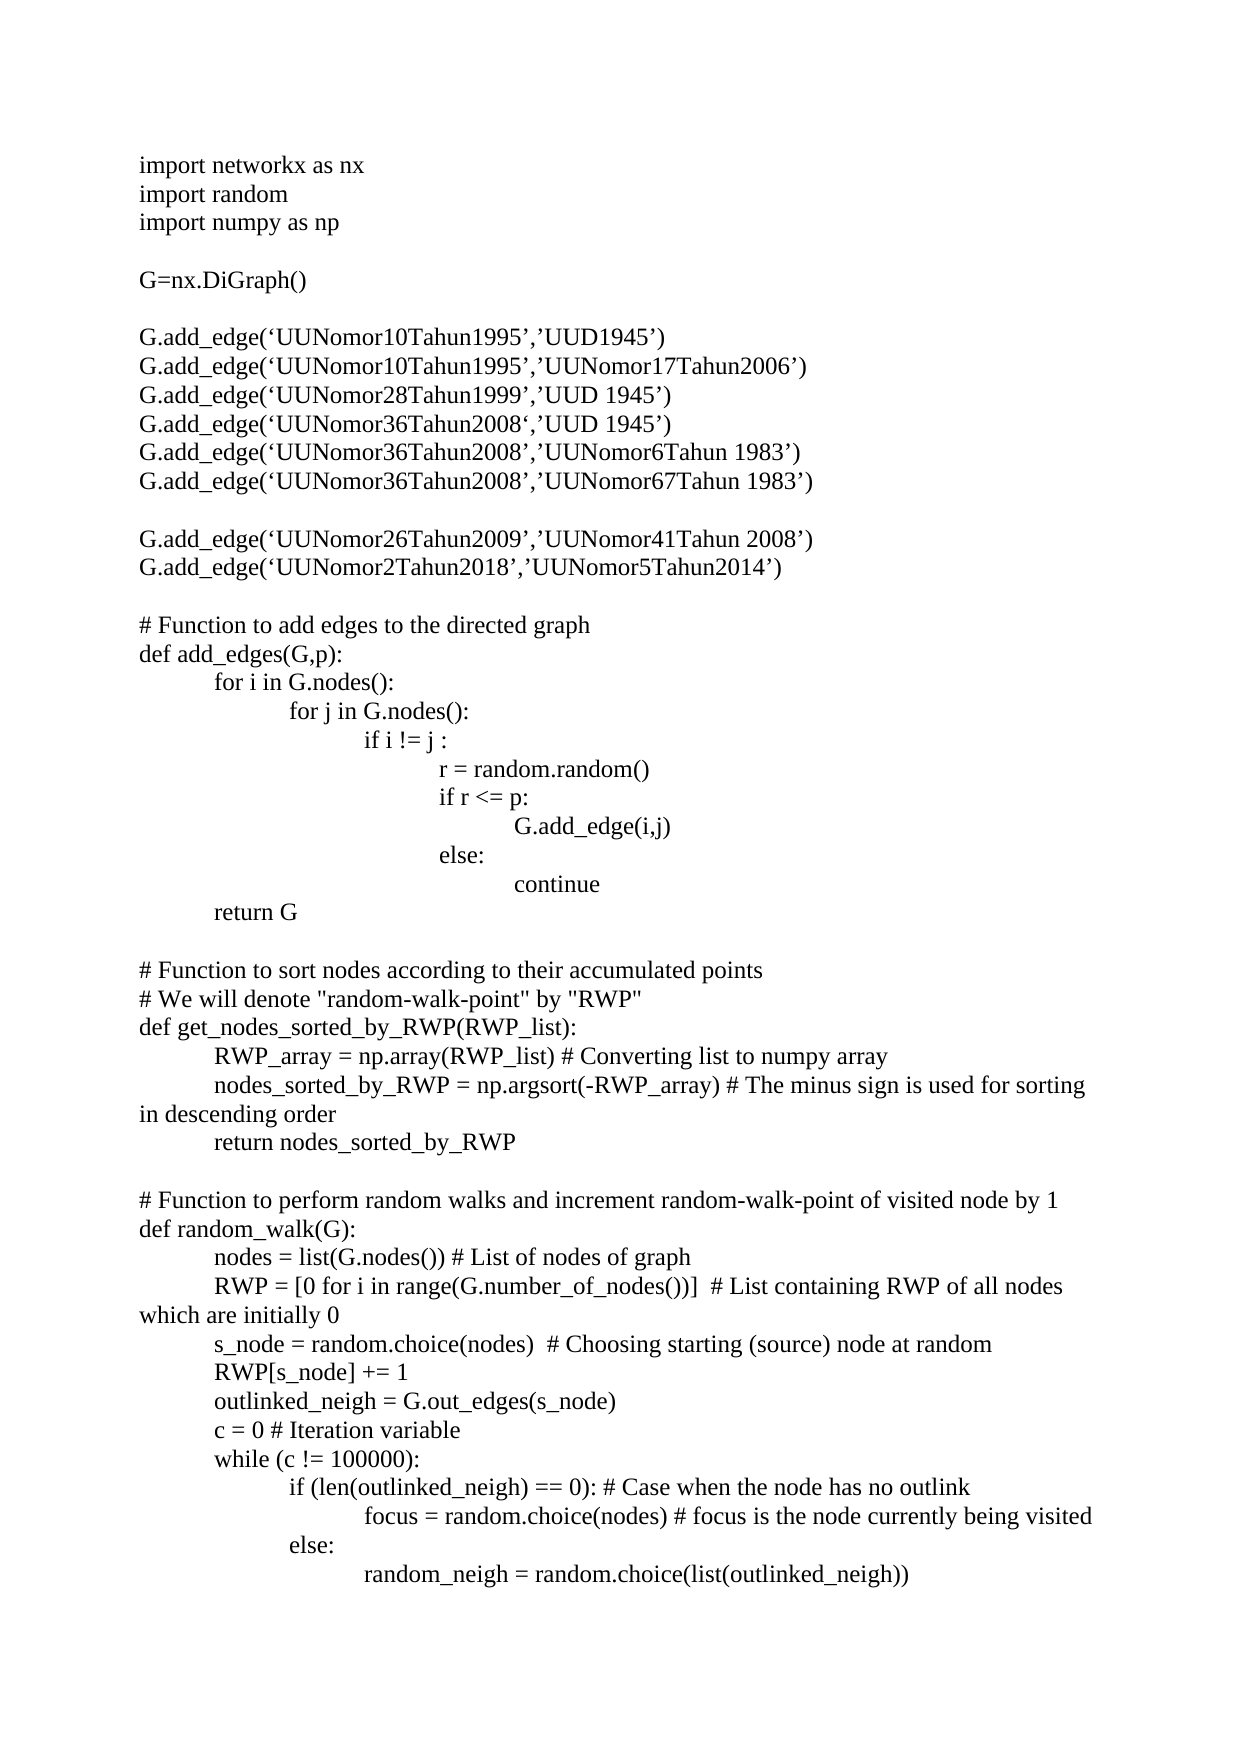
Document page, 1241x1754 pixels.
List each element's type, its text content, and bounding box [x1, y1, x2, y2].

text if (len(outlinked_neigh) == 0): # Case when the node has no outlink [139, 1472, 1101, 1501]
text RWP_array = np.array(RWP_list) # Converting list to numpy array [139, 1041, 1101, 1070]
text for j in G.nodes(): [139, 696, 1101, 725]
text if r <= p: [139, 782, 1101, 811]
text G.add_edge(‘UUNomor10Tahun1995’,’UUD1945’) [139, 322, 1101, 351]
text G.add_edge(‘UUNomor26Tahun2009’,’UUNomor41Tahun 2008’) [139, 495, 1101, 552]
text nodes_sorted_by_RWP = np.argsort(-RWP_array) # The minus sign is used for sorting in descending order [139, 1070, 1101, 1127]
text continue [139, 869, 1101, 897]
text G.add_edge(‘UUNomor36Tahun2008’,’UUNomor6Tahun 1983’) [139, 437, 1101, 466]
text G.add_edge(‘UUNomor2Tahun2018’,’UUNomor5Tahun2014’) [139, 552, 1101, 581]
text # Function to perform random walks and increment random-walk-point of visited node by 1 [139, 1185, 1101, 1214]
text def get_nodes_sorted_by_RWP(RWP_list): [139, 1012, 1101, 1041]
text for i in G.nodes(): [139, 667, 1101, 696]
text nodes = list(G.nodes()) # List of nodes of graph [139, 1242, 1101, 1271]
text else: [139, 1530, 1101, 1559]
text G=nx.DiGraph() [139, 265, 1101, 294]
text import random [139, 179, 1101, 207]
text c = 0 # Iteration variable [139, 1415, 1101, 1444]
text G.add_edge(‘UUNomor36Tahun2008‘,’UUD 1945’) [139, 409, 1101, 437]
text # We will denote "random-walk-point" by "RWP" [139, 984, 1101, 1012]
text else: [139, 840, 1101, 869]
text r = random.random() [139, 754, 1101, 782]
text return nodes_sorted_by_RWP [139, 1127, 1101, 1156]
text G.add_edge(‘UUNomor36Tahun2008’,’UUNomor67Tahun 1983’) [139, 466, 1101, 495]
text import networkx as nx [139, 150, 1101, 179]
text outlinked_neigh = G.out_edges(s_node) [139, 1386, 1101, 1415]
text return G [139, 897, 1101, 926]
text RWP[s_node] += 1 [139, 1357, 1101, 1386]
text RWP = [0 for i in range(G.number_of_nodes())] # List containing RWP of all nodes which are initially 0 [139, 1271, 1101, 1329]
text # Function to sort nodes according to their accumulated points [139, 955, 1101, 984]
text if i != j : [139, 725, 1101, 754]
text random_neigh = random.choice(list(outlinked_neigh)) [139, 1559, 1101, 1587]
text G.add_edge(‘UUNomor10Tahun1995’,’UUNomor17Tahun2006’) [139, 351, 1101, 380]
text G.add_edge(‘UUNomor28Tahun1999’,’UUD 1945’) [139, 380, 1101, 409]
text G.add_edge(i,j) [139, 811, 1101, 840]
text while (c != 100000): [139, 1444, 1101, 1472]
text s_node = random.choice(nodes) # Choosing starting (source) node at random [139, 1329, 1101, 1357]
text focus = random.choice(nodes) # focus is the node currently being visited [139, 1501, 1101, 1530]
text def random_walk(G): [139, 1214, 1101, 1242]
text # Function to add edges to the directed graph [139, 610, 1101, 639]
text def add_edges(G,p): [139, 639, 1101, 667]
text import numpy as np [139, 207, 1101, 236]
